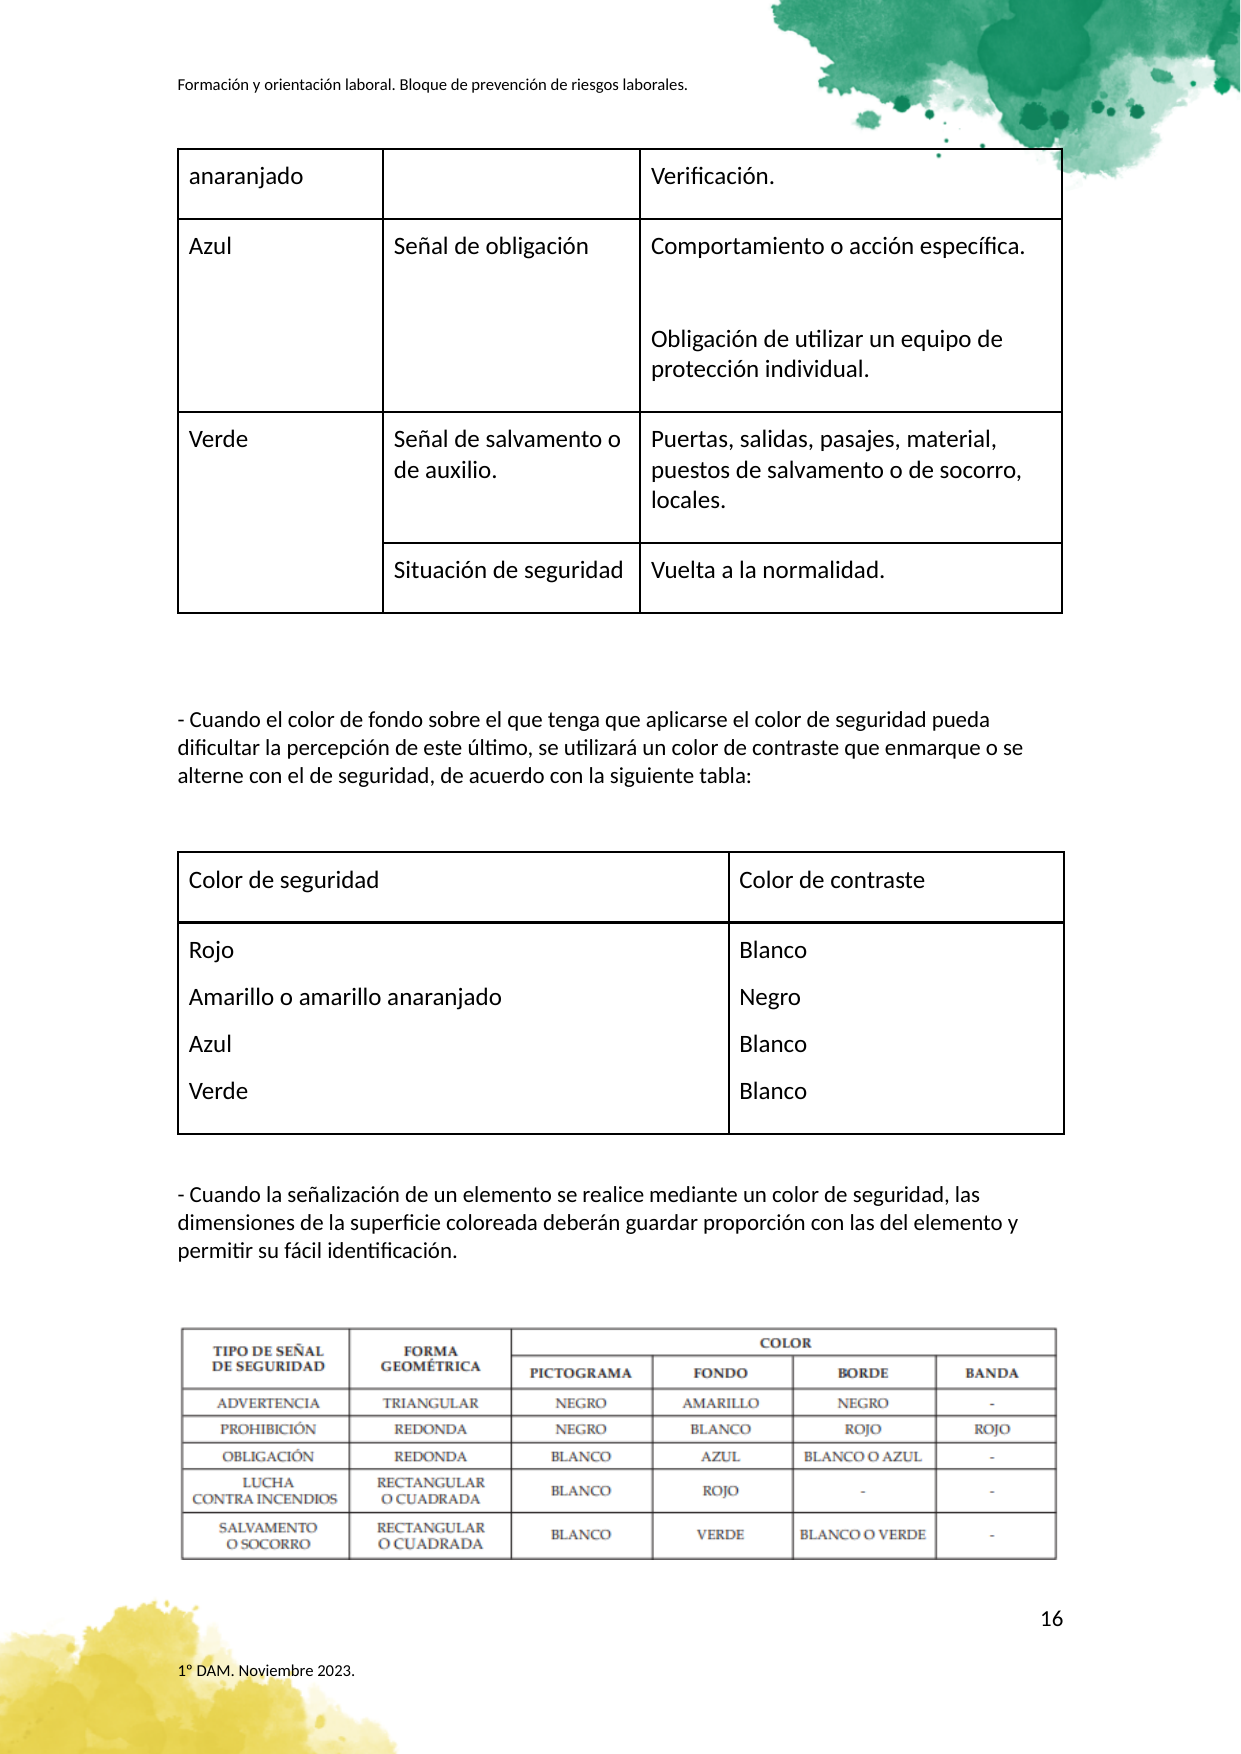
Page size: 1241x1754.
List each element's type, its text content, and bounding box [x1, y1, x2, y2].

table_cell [384, 150, 639, 218]
picture [0, 0, 1241, 1754]
table_cell Señal de salvamento o de auxilio. [384, 413, 639, 542]
text - Cuando el color de fondo sobre el que tenga que aplicarse el color de seguridad pueda dificultar la percepción de este último, se utilizará un color de contraste que enmarque o se alterne con el de seguridad, de acuerdo con la siguiente tabla: [177, 705, 1063, 789]
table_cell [179, 150, 382, 218]
table_header Color de contraste [730, 853, 1063, 921]
table_cell Azul [179, 220, 382, 411]
table_header Color de seguridad [179, 853, 728, 921]
table_cell Señal de obligación [384, 220, 639, 411]
table_cell Comportamiento o acción específica. Obligación de utilizar un equipo de protección individual. [641, 220, 1061, 411]
table_cell Vuelta a la normalidad. [641, 544, 1061, 612]
text - Cuando la señalización de un elemento se realice mediante un color de seguridad, las dimensiones de la superficie coloreada deberán guardar proporción con las del elemento y permitir su fácil identificación. [177, 1181, 1063, 1264]
table_cell Verde [179, 413, 382, 612]
table_cell Situación de seguridad [384, 544, 639, 612]
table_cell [641, 150, 1061, 218]
table_cell Rojo Amarillo o amarillo anaranjado Azul Verde [179, 924, 728, 1133]
table_cell Blanco Negro Blanco Blanco [730, 924, 1063, 1133]
table_cell Puertas, salidas, pasajes, material, puestos de salvamento o de socorro, locales. [641, 413, 1061, 542]
